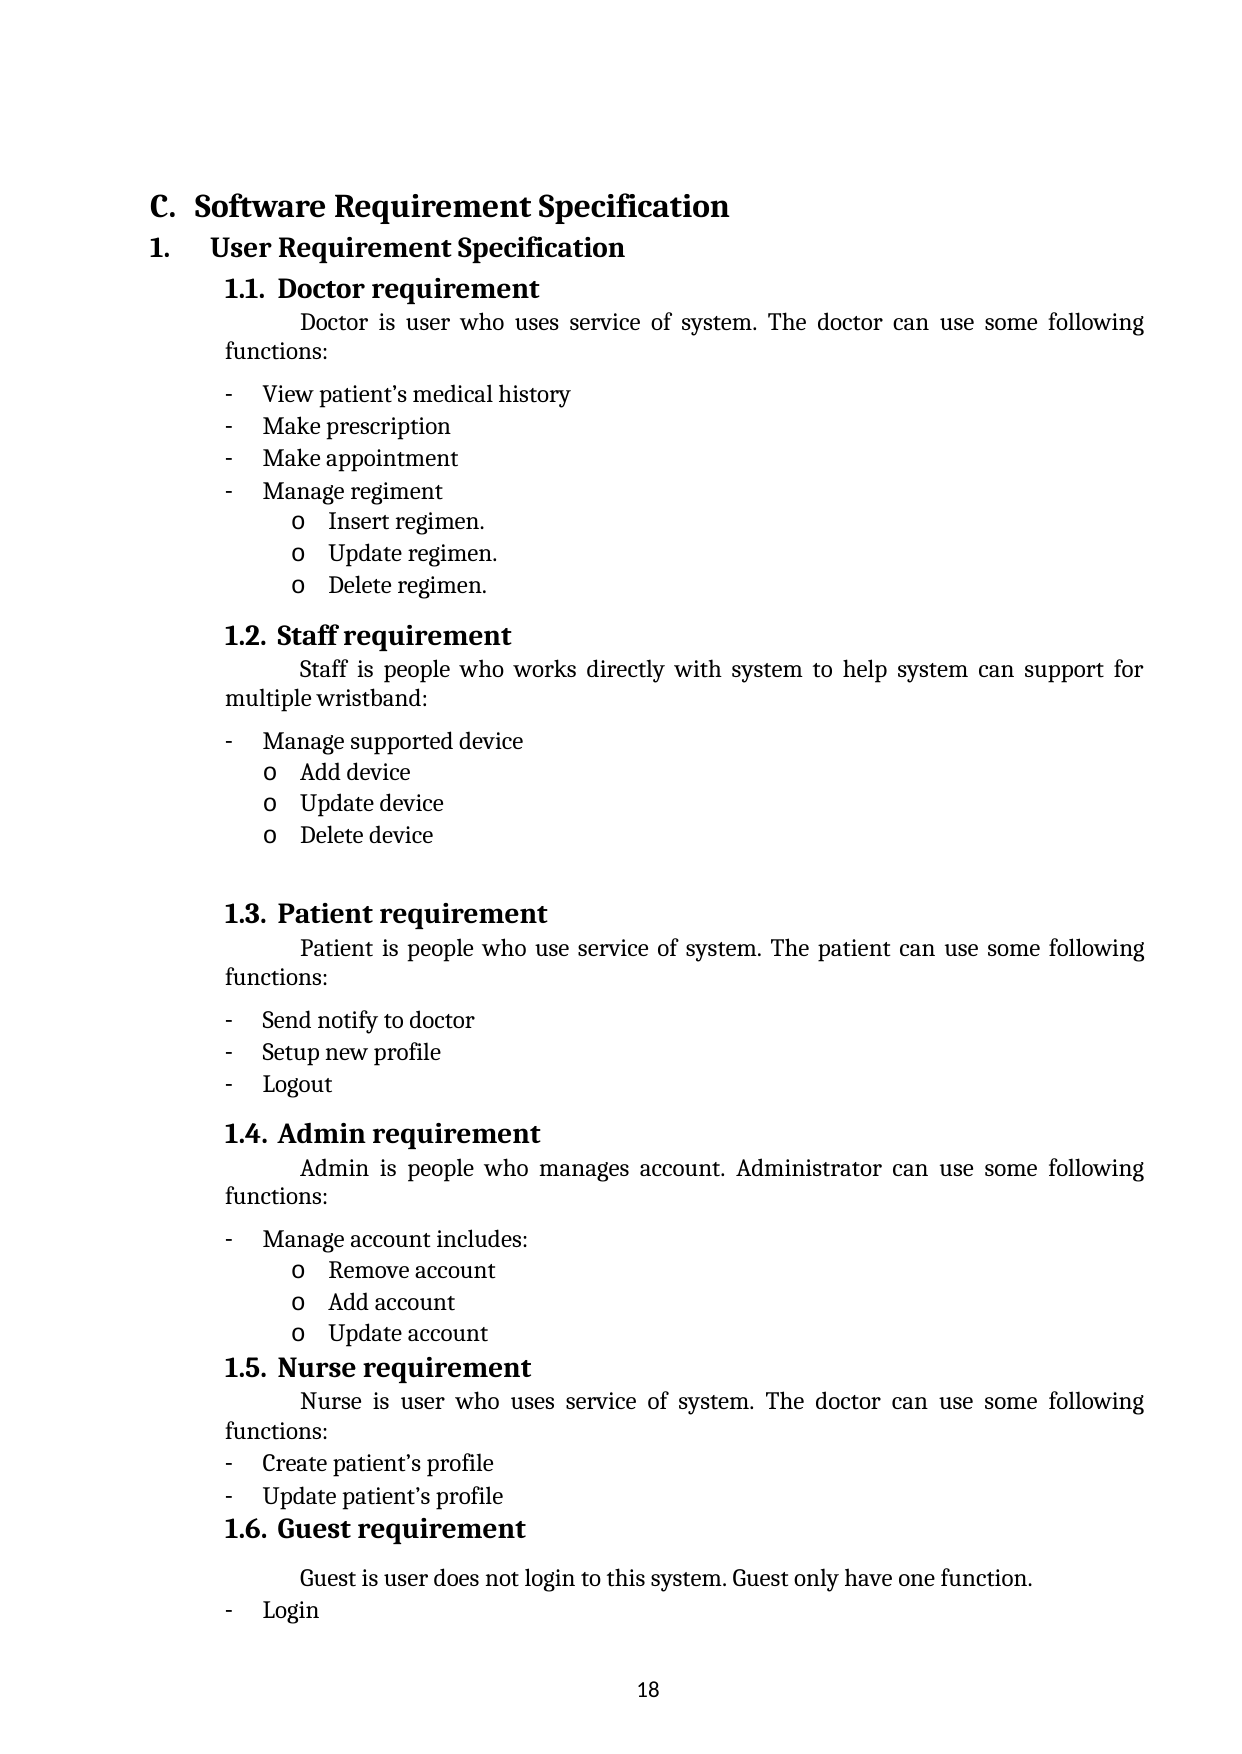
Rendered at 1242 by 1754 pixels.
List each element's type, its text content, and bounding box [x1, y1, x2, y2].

text Guest is user does not login to this system. Guest only have one function. [300, 1564, 1146, 1593]
list Make prescription [225, 410, 1146, 441]
list Nurse is user who uses service of system. The doctor can use some following functions: [225, 1387, 1146, 1446]
subtitle Software Requirement Specification [150, 187, 1146, 225]
text Doctor is user who uses service of system. The doctor can use some following functions: [225, 308, 1146, 366]
list Insert regimen. [291, 507, 1146, 537]
list Manage supported device [225, 725, 1146, 756]
list Manage account includes: [225, 1223, 1146, 1254]
list Create patient’s profile [225, 1447, 1146, 1478]
list Delete regimen. [291, 571, 1146, 601]
list Add device [262, 758, 1146, 788]
subtitle Staff requirement [225, 619, 1146, 653]
list Add account [291, 1288, 1146, 1318]
list Setup new profile [225, 1036, 1146, 1067]
list Guest requirement [225, 1512, 1146, 1546]
subtitle Doctor requirement [225, 272, 1146, 305]
text Staff is people who works directly with system to help system can support for multiple wristband: [225, 655, 1146, 713]
subtitle User Requirement Specification [150, 232, 1146, 265]
list Login [225, 1595, 1146, 1625]
list View patient’s medical history [225, 378, 1146, 408]
list Send notify to doctor [225, 1004, 1146, 1034]
list Make appointment [225, 443, 1146, 473]
subtitle Admin requirement [225, 1117, 1146, 1151]
list Update regimen. [291, 539, 1146, 569]
list Update device [262, 789, 1146, 819]
list Delete device [262, 821, 1146, 851]
list Update patient’s profile [225, 1480, 1146, 1510]
list Update account [291, 1319, 1146, 1349]
text Admin is people who manages account. Administrator can use some following functions: [225, 1153, 1146, 1211]
text Patient is people who use service of system. The patient can use some following functions: [225, 934, 1146, 991]
list Nurse requirement [225, 1351, 1146, 1385]
list Manage regiment [225, 475, 1146, 505]
subtitle Patient requirement [225, 898, 1146, 931]
list Remove account [291, 1256, 1146, 1286]
list Logout [225, 1068, 1146, 1099]
